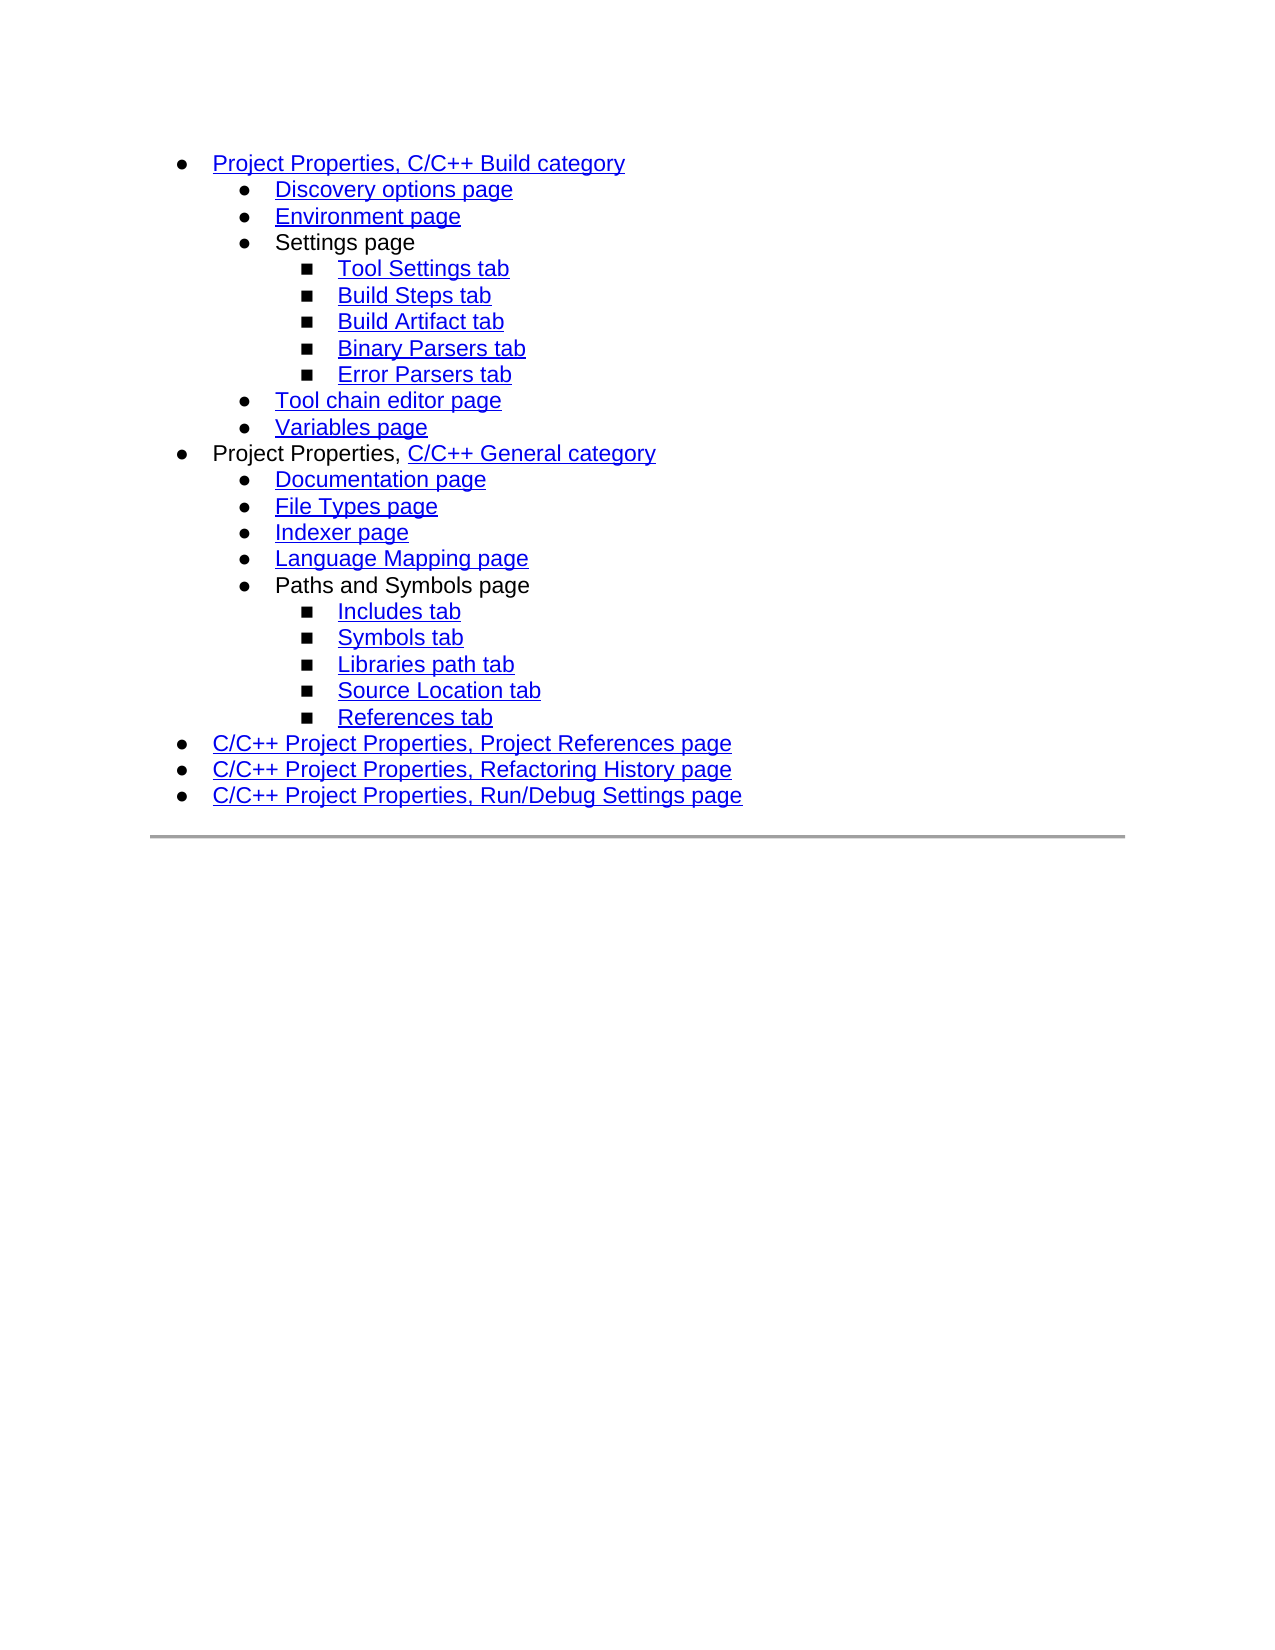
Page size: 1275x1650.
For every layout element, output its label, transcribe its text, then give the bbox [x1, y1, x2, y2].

list Discovery options page [237, 176, 1125, 203]
list Error Parsers tab [300, 361, 1125, 387]
list References tab [300, 703, 1125, 730]
list Settings page [237, 229, 1125, 255]
list Project Properties, C/C++ General category [175, 440, 1125, 466]
list Environment page [237, 203, 1125, 229]
list Tool chain editor page [237, 387, 1125, 413]
list Language Mapping page [237, 545, 1125, 572]
list Project Properties, C/C++ Build category [175, 150, 1125, 176]
list Source Location tab [300, 677, 1125, 703]
list C/C++ Project Properties, Run/Debug Settings page [175, 782, 1125, 809]
list Build Artifact tab [300, 308, 1125, 334]
list Build Steps tab [300, 282, 1125, 308]
list Indexer page [237, 519, 1125, 545]
list Binary Parsers tab [300, 334, 1125, 361]
list Includes tab [300, 598, 1125, 624]
list Documentation page [237, 466, 1125, 493]
list Libraries path tab [300, 651, 1125, 677]
list C/C++ Project Properties, Project References page [175, 730, 1125, 756]
list Symbols tab [300, 624, 1125, 651]
list Paths and Symbols page [237, 572, 1125, 598]
list Variables page [237, 413, 1125, 440]
list File Types page [237, 493, 1125, 519]
list C/C++ Project Properties, Refactoring History page [175, 756, 1125, 782]
list Tool Settings tab [300, 255, 1125, 282]
